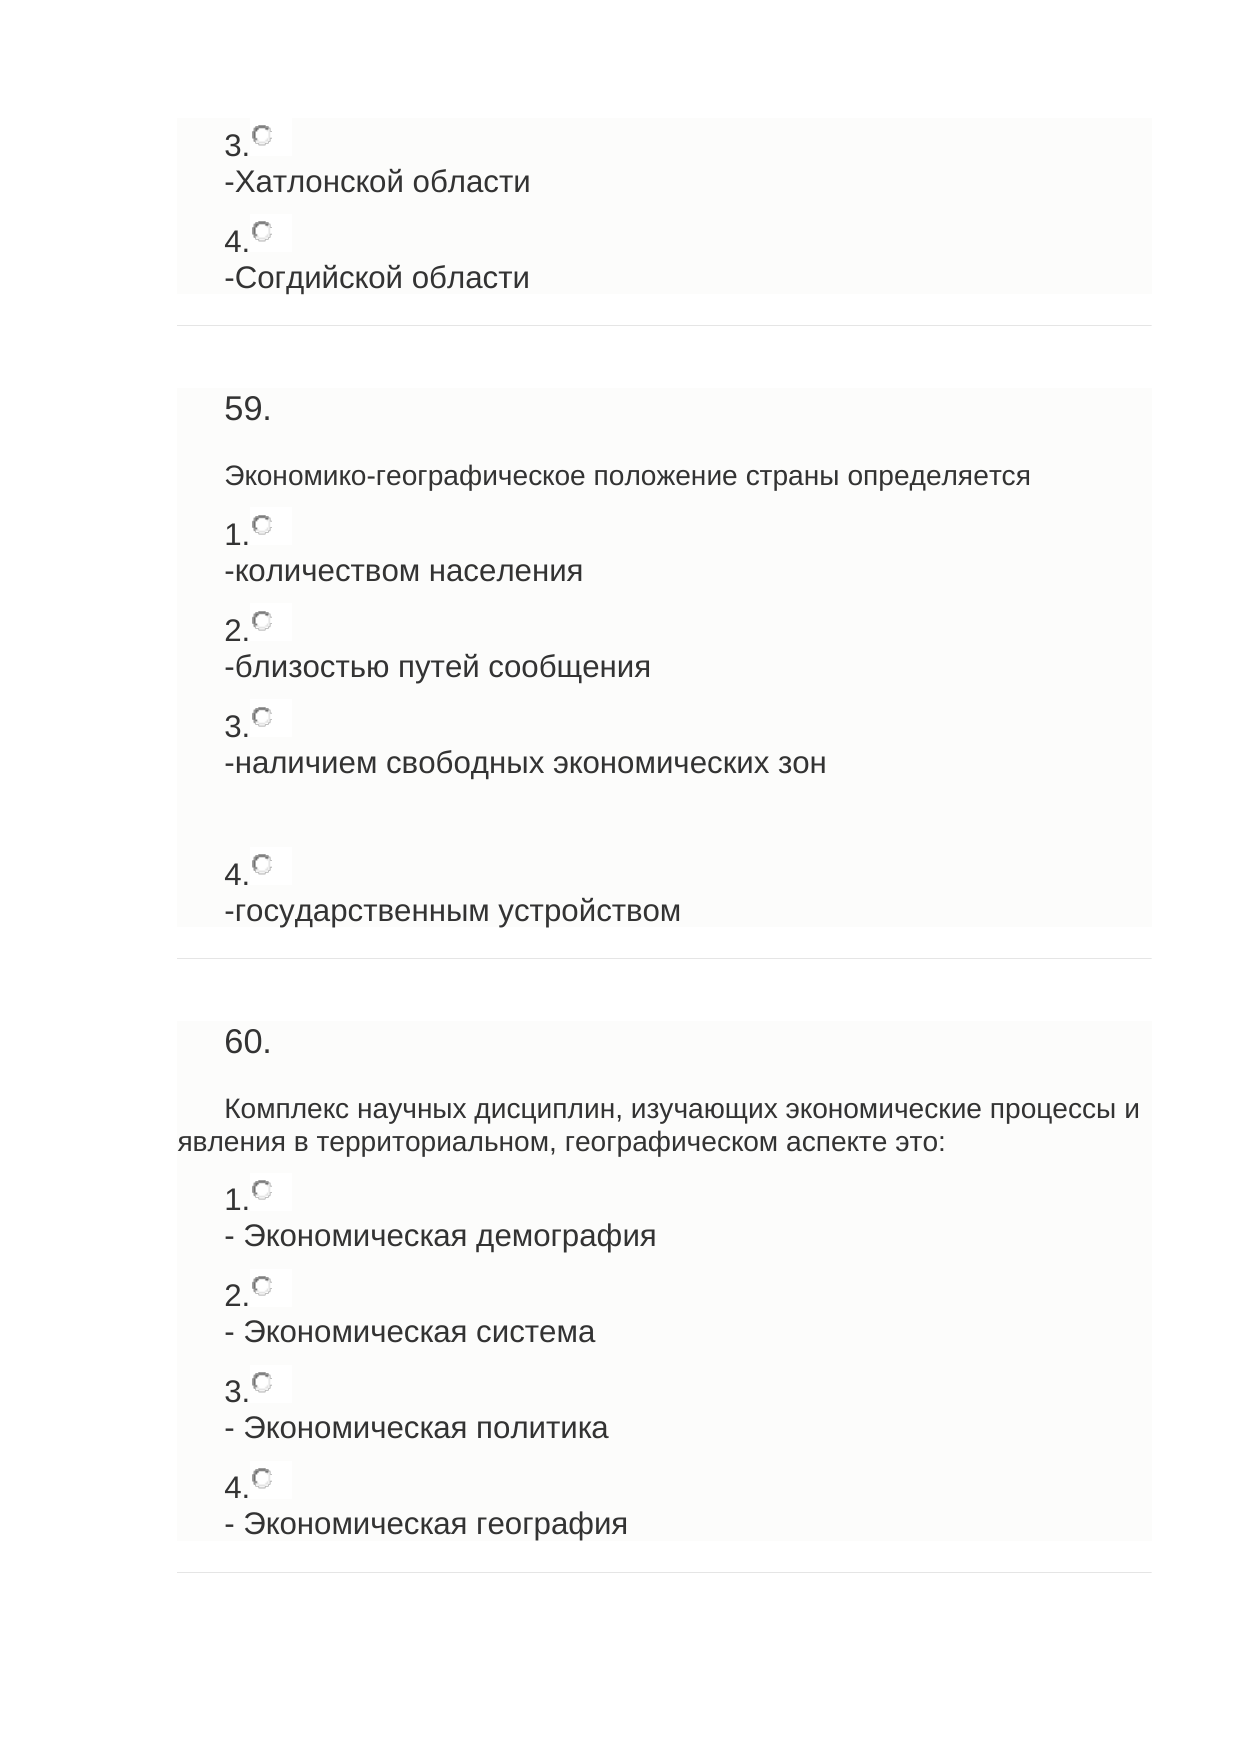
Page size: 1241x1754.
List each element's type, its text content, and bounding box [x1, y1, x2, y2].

text -количеством населения [177, 552, 1152, 588]
text 3. [177, 118, 1152, 163]
text - Экономическая демография [177, 1217, 1152, 1253]
text -близостью путей сообщения [177, 648, 1152, 684]
text - Экономическая география [177, 1505, 1152, 1541]
text - Экономическая система [177, 1313, 1152, 1349]
text 1. [177, 507, 1152, 552]
text -наличием свободных экономических зон [177, 744, 1152, 780]
text Комплекс научных дисциплин, изучающих экономические процессы и явления в территориальном, географическом аспекте это: [177, 1092, 1152, 1157]
text -Хатлонской области [177, 163, 1152, 198]
text 60. [177, 1021, 1152, 1061]
text 3. [177, 699, 1152, 744]
text 4. [177, 214, 1152, 259]
text 4. [177, 1461, 1152, 1505]
text 59. [177, 388, 1152, 428]
text -Согдийской области [177, 259, 1152, 294]
text 3. [177, 1365, 1152, 1409]
text -государственным устройством [177, 892, 1152, 927]
text - Экономическая политика [177, 1409, 1152, 1445]
text 2. [177, 1269, 1152, 1313]
text 2. [177, 603, 1152, 648]
text Экономико-географическое положение страны определяется [177, 459, 1152, 492]
text 4. [177, 847, 1152, 892]
text 1. [177, 1173, 1152, 1217]
